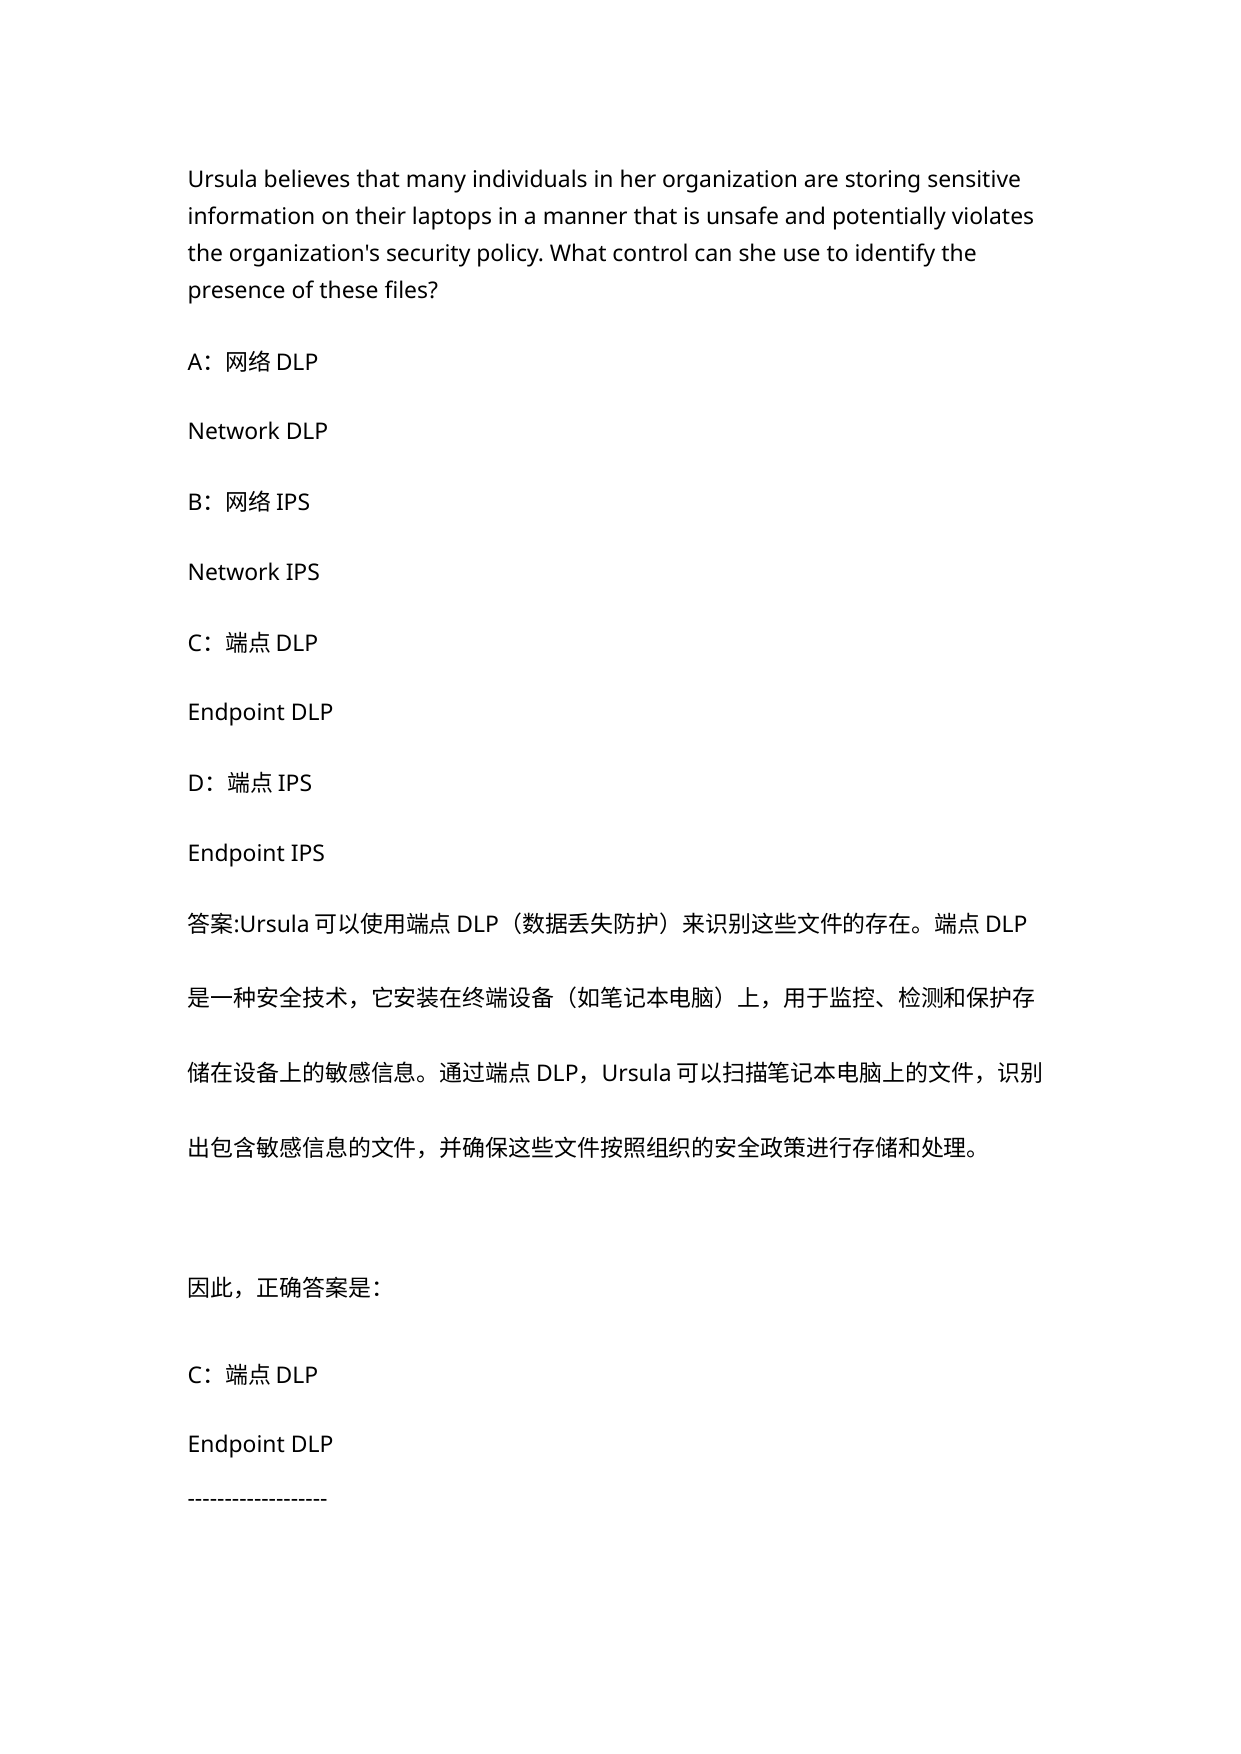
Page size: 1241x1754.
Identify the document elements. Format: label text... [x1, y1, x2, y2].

text Endpoint IPS [187, 836, 1053, 868]
text Endpoint DLP [187, 1427, 1053, 1460]
text C：端点DLP [187, 609, 1053, 674]
text Network IPS [187, 555, 1053, 587]
text D：端点IPS [187, 749, 1053, 814]
text ------------------- [187, 1481, 1053, 1514]
text Endpoint DLP [187, 695, 1053, 728]
text Ursula believes that many individuals in her organization are storing sensitive information on their laptops in a manner that is unsafe and potentially violates the organization's security policy. What control can she use to identify the presence of these files? [187, 162, 1053, 306]
text C：端点DLP [187, 1341, 1053, 1406]
text 答案:Ursula可以使用端点DLP（数据丢失防护）来识别这些文件的存在。端点DLP是一种安全技术，它安装在终端设备（如笔记本电脑）上，用于监控、检测和保护存储在设备上的敏感信息。通过端点DLP，Ursula可以扫描笔记本电脑上的文件，识别出包含敏感信息的文件，并确保这些文件按照组织的安全政策进行存储和处理。 [187, 890, 1053, 1179]
text Network DLP [187, 414, 1053, 447]
text A：网络DLP [187, 328, 1053, 393]
text B：网络IPS [187, 468, 1053, 533]
text 因此，正确答案是： [187, 1254, 1053, 1319]
